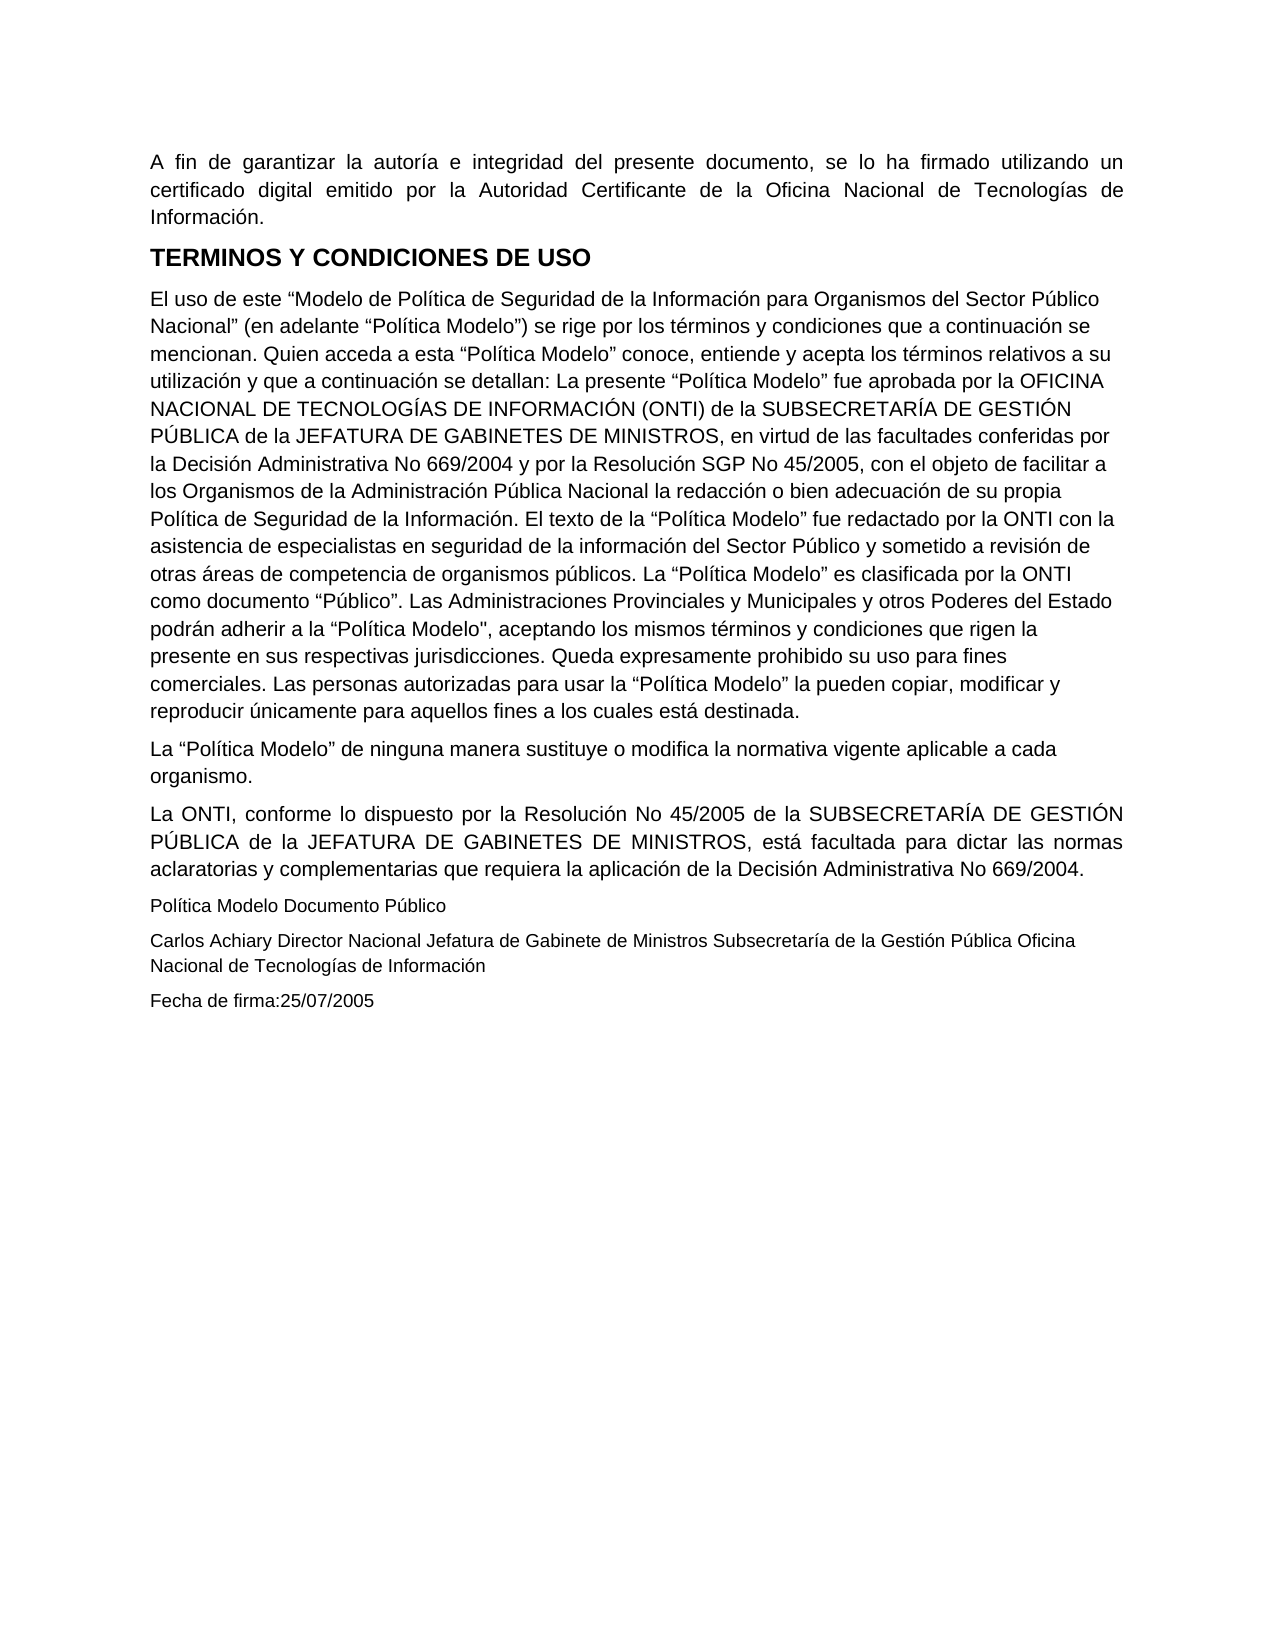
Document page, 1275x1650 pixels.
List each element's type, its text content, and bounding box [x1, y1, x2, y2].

text El uso de este “Modelo de Política de Seguridad de la Información para Organismos del Sector Público Nacional” (en adelante “Política Modelo”) se rige por los términos y condiciones que a continuación se mencionan. Quien acceda a esta “Política Modelo” conoce, entiende y acepta los términos relativos a su utilización y que a continuación se detallan: La presente “Política Modelo” fue aprobada por la OFICINA NACIONAL DE TECNOLOGÍAS DE INFORMACIÓN (ONTI) de la SUBSECRETARÍA DE GESTIÓN PÚBLICA de la JEFATURA DE GABINETES DE MINISTROS, en virtud de las facultades conferidas por la Decisión Administrativa No 669/2004 y por la Resolución SGP No 45/2005, con el objeto de facilitar a los Organismos de la Administración Pública Nacional la redacción o bien adecuación de su propia Política de Seguridad de la Información. El texto de la “Política Modelo” fue redactado por la ONTI con la asistencia de especialistas en seguridad de la información del Sector Público y sometido a revisión de otras áreas de competencia de organismos públicos. La “Política Modelo” es clasificada por la ONTI como documento “Público”. Las Administraciones Provinciales y Municipales y otros Poderes del Estado podrán adherir a la “Política Modelo", aceptando los mismos términos y condiciones que rigen la presente en sus respectivas jurisdicciones. Queda expresamente prohibido su uso para fines comerciales. Las personas autorizadas para usar la “Política Modelo” la pueden copiar, modificar y reproducir únicamente para aquellos fines a los cuales está destinada. [150, 286, 1125, 723]
text La ONTI, conforme lo dispuesto por la Resolución No 45/2005 de la SUBSECRETARÍA DE GESTIÓN PÚBLICA de la JEFATURA DE GABINETES DE MINISTROS, está facultada para dictar las normas aclaratorias y complementarias que requiera la aplicación de la Decisión Administrativa No 669/2004. [150, 802, 1125, 881]
text Fecha de firma:25/07/2005 [150, 990, 1125, 1012]
text La “Política Modelo” de ninguna manera sustituye o modifica la normativa vigente aplicable a cada organismo. [150, 737, 1125, 788]
text Política Modelo Documento Público [150, 895, 1125, 917]
text A fin de garantizar la autoría e integridad del presente documento, se lo ha firmado utilizando un certificado digital emitido por la Autoridad Certificante de la Oficina Nacional de Tecnologías de Información. [150, 150, 1125, 229]
text TERMINOS Y CONDICIONES DE USO [150, 243, 1125, 272]
text Carlos Achiary Director Nacional Jefatura de Gabinete de Ministros Subsecretaría de la Gestión Pública Oficina Nacional de Tecnologías de Información [150, 930, 1125, 977]
